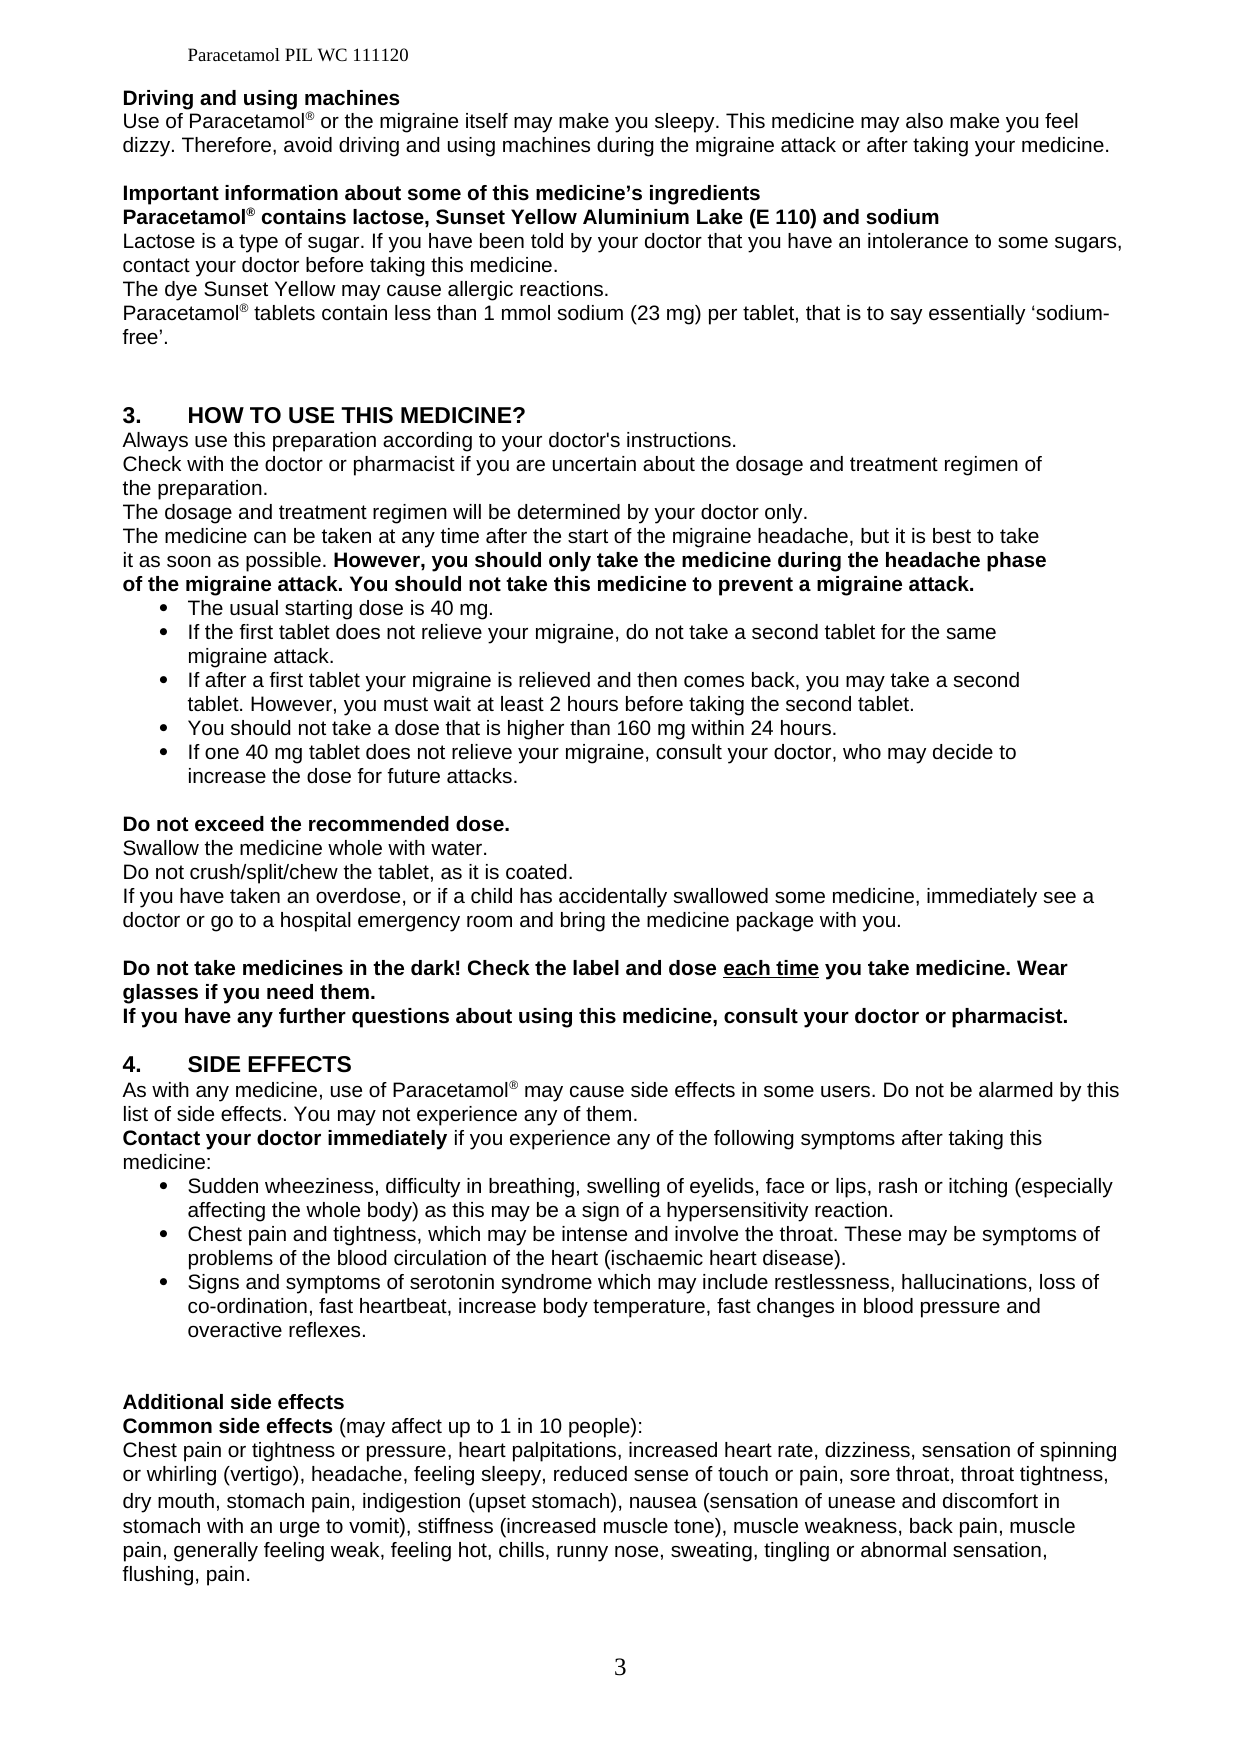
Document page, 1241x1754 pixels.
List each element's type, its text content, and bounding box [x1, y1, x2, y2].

list If after a first tablet your migraine is relieved and then comes back, you may take a second tablet. However, you must wait at least 2 hours before taking the second tablet. [160, 668, 1053, 716]
text Chest pain or tightness or pressure, heart palpitations, increased heart rate, dizziness, sensation of spinning or whirling (vertigo), headache, feeling sleepy, reduced sense of touch or pain, sore throat, throat tightness, dry mouth, stomach pain, indigestion (upset stomach), nausea (sensation of unease and discomfort in stomach with an urge to vomit), stiffness (increased muscle tone), muscle weakness, back pain, muscle pain, generally feeling weak, feeling hot, chills, runny nose, sweating, tingling or abnormal sensation, flushing, pain. [122, 1437, 1127, 1586]
text Do not crush/split/chew the tablet, as it is coated. [122, 860, 1127, 884]
text Lactose is a type of sugar. If you have been told by your doctor that you have an intolerance to some sugars, contact your doctor before taking this medicine. [122, 229, 1127, 277]
text The medicine can be taken at any time after the start of the migraine headache, but it is best to take it as soon as possible. However, you should only take the medicine during the headache phase of the migraine attack. You should not take this medicine to prevent a migraine attack. [122, 524, 1053, 596]
list Sudden wheeziness, difficulty in breathing, swelling of eyelids, face or lips, rash or itching (especially affecting the whole body) as this may be a sign of a hypersensitivity reaction. [160, 1174, 1127, 1222]
text Important information about some of this medicine’s ingredients [122, 181, 1127, 205]
list Chest pain and tightness, which may be intense and involve the throat. These may be symptoms of problems of the blood circulation of the heart (ischaemic heart disease). [160, 1222, 1127, 1270]
text If you have taken an overdose, or if a child has accidentally swallowed some medicine, immediately see a doctor or go to a hospital emergency room and bring the medicine package with you. [122, 884, 1127, 932]
text As with any medicine, use of Paracetamol® may cause side effects in some users. Do not be alarmed by this list of side effects. You may not experience any of them. [122, 1078, 1127, 1126]
text Swallow the medicine whole with water. [122, 836, 1053, 860]
list The usual starting dose is 40 mg. [160, 596, 1053, 620]
text Check with the doctor or pharmacist if you are uncertain about the dosage and treatment regimen of the preparation. [122, 452, 1053, 500]
list SIDE EFFECTS [122, 1051, 1127, 1078]
list HOW TO USE THIS MEDICINE? [122, 402, 1127, 428]
list If the first tablet does not relieve your migraine, do not take a second tablet for the same migraine attack. [160, 620, 1053, 668]
text If you have any further questions about using this medicine, consult your doctor or pharmacist. [122, 1003, 1127, 1027]
text Paracetamol® tablets contain less than 1 mmol sodium (23 mg) per tablet, that is to say essentially ‘sodium-free’. [122, 301, 1127, 349]
list You should not take a dose that is higher than 160 mg within 24 hours. [160, 716, 1053, 740]
text Driving and using machines [122, 85, 1127, 109]
text Common side effects (may affect up to 1 in 10 people): [122, 1413, 1127, 1437]
text Contact your doctor immediately if you experience any of the following symptoms after taking this medicine: [122, 1126, 1127, 1174]
text The dye Sunset Yellow may cause allergic reactions. [122, 277, 1127, 301]
text Additional side effects [122, 1389, 1127, 1413]
text The dosage and treatment regimen will be determined by your doctor only. [122, 500, 1053, 524]
text Paracetamol® contains lactose, Sunset Yellow Aluminium Lake (E 110) and sodium [122, 205, 1127, 229]
list If one 40 mg tablet does not relieve your migraine, consult your doctor, who may decide to increase the dose for future attacks. [160, 740, 1053, 788]
text Do not exceed the recommended dose. [122, 812, 1127, 836]
text Always use this preparation according to your doctor's instructions. [122, 428, 1127, 452]
text Do not take medicines in the dark! Check the label and dose each time you take medicine. Wear glasses if you need them. [122, 956, 1127, 1003]
text Use of Paracetamol® or the migraine itself may make you sleepy. This medicine may also make you feel dizzy. Therefore, avoid driving and using machines during the migraine attack or after taking your medicine. [122, 109, 1127, 157]
list Signs and symptoms of serotonin syndrome which may include restlessness, hallucinations, loss of co-ordination, fast heartbeat, increase body temperature, fast changes in blood pressure and overactive reflexes. [160, 1270, 1127, 1342]
